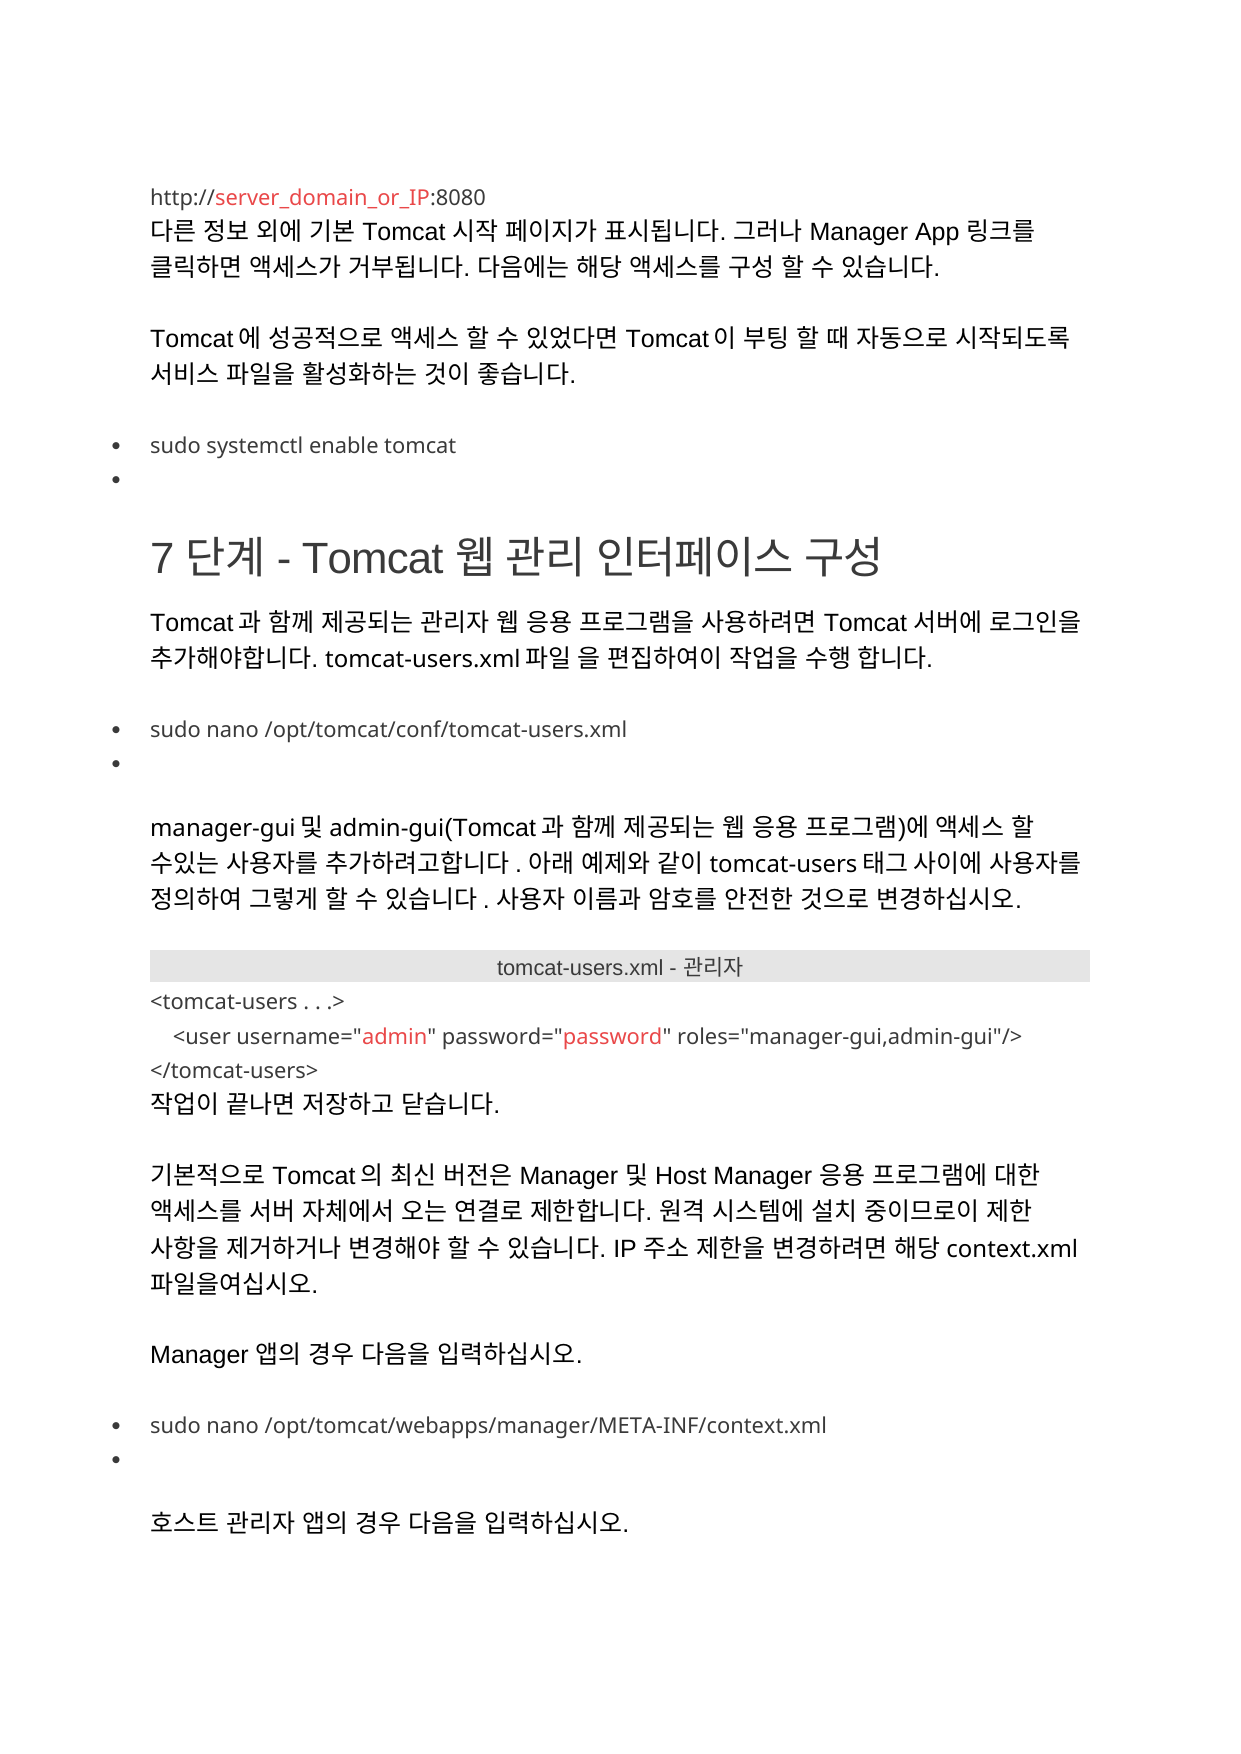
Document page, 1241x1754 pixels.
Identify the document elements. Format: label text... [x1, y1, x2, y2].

text Tomcat에 성공적으로 액세스 할 수 있었다면 Tomcat이 부팅 할 때 자동으로 시작되도록 서비스 파일을 활성화하는 것이 좋습니다. [150, 318, 1090, 391]
list sudo nano /opt/tomcat/conf/tomcat-users.xml [112, 709, 1090, 743]
text <tomcat-users . . .> [150, 982, 1090, 1016]
text Tomcat과 함께 제공되는 관리자 웹 응용 프로그램을 사용하려면 Tomcat 서버에 로그인을 추가해야합니다. tomcat-users.xml파일 을 편집하여이 작업을 수행 합니다. [150, 602, 1090, 675]
text http://server_domain_or_IP:8080 [150, 177, 1090, 212]
text 다른 정보 외에 기본 Tomcat 시작 페이지가 표시됩니다. 그러나 Manager App 링크를 클릭하면 액세스가 거부됩니다. 다음에는 해당 액세스를 구성 할 수 있습니다. [150, 212, 1090, 284]
text 호스트 관리자 앱의 경우 다음을 입력하십시오. [150, 1503, 1090, 1540]
list sudo nano /opt/tomcat/webapps/manager/META-INF/context.xml [112, 1406, 1090, 1440]
list sudo systemctl enable tomcat [112, 425, 1090, 460]
text Manager 앱의 경우 다음을 입력하십시오. [150, 1335, 1090, 1371]
text 7 단계 - Tomcat 웹 관리 인터페이스 구성 [150, 523, 1090, 587]
text <user username="admin" password="password" roles="manager-gui,admin-gui"/> [150, 1016, 1090, 1051]
text </tomcat-users> [150, 1051, 1090, 1085]
text manager-gui및 admin-gui(Tomcat과 함께 제공되는 웹 응용 프로그램)에 액세스 할 수있는 사용자를 추가하려고합니다 . 아래 예제와 같이 tomcat-users태그 사이에 사용자를 정의하여 그렇게 할 수 있습니다 . 사용자 이름과 암호를 안전한 것으로 변경하십시오. [150, 807, 1090, 916]
text tomcat-users.xml - 관리자 [150, 950, 1090, 982]
text 작업이 끝나면 저장하고 닫습니다. [150, 1085, 1090, 1121]
text 기본적으로 Tomcat의 최신 버전은 Manager 및 Host Manager 응용 프로그램에 대한 액세스를 서버 자체에서 오는 연결로 제한합니다. 원격 시스템에 설치 중이므로이 제한 사항을 제거하거나 변경해야 할 수 있습니다. IP 주소 제한을 변경하려면 해당 context.xml파일을여십시오. [150, 1156, 1090, 1301]
